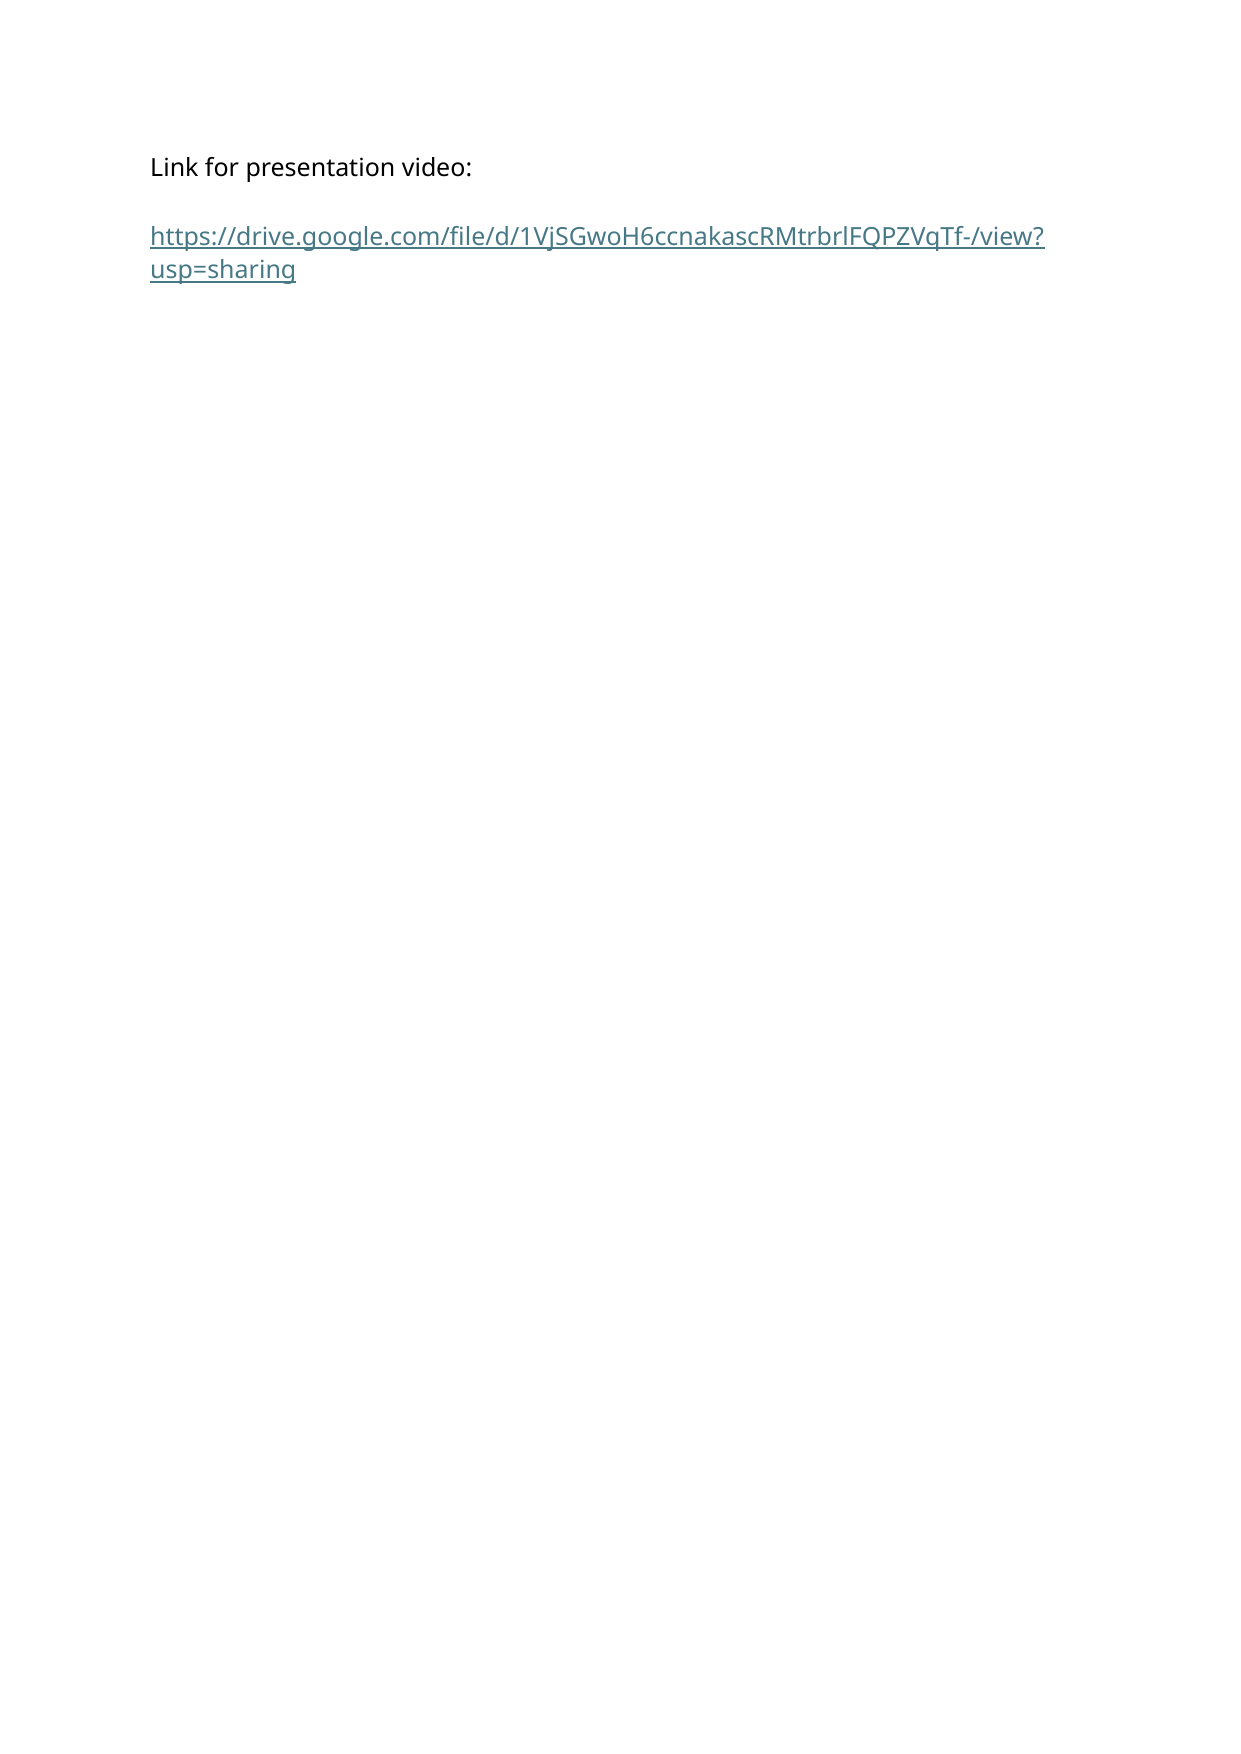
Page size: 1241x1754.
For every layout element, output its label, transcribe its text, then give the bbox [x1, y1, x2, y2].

text Link for presentation video: https://drive.google.com/file/d/1VjSGwoH6ccnakascRMtrbrlFQPZVqTf-/view?usp=sharing [150, 150, 1090, 286]
